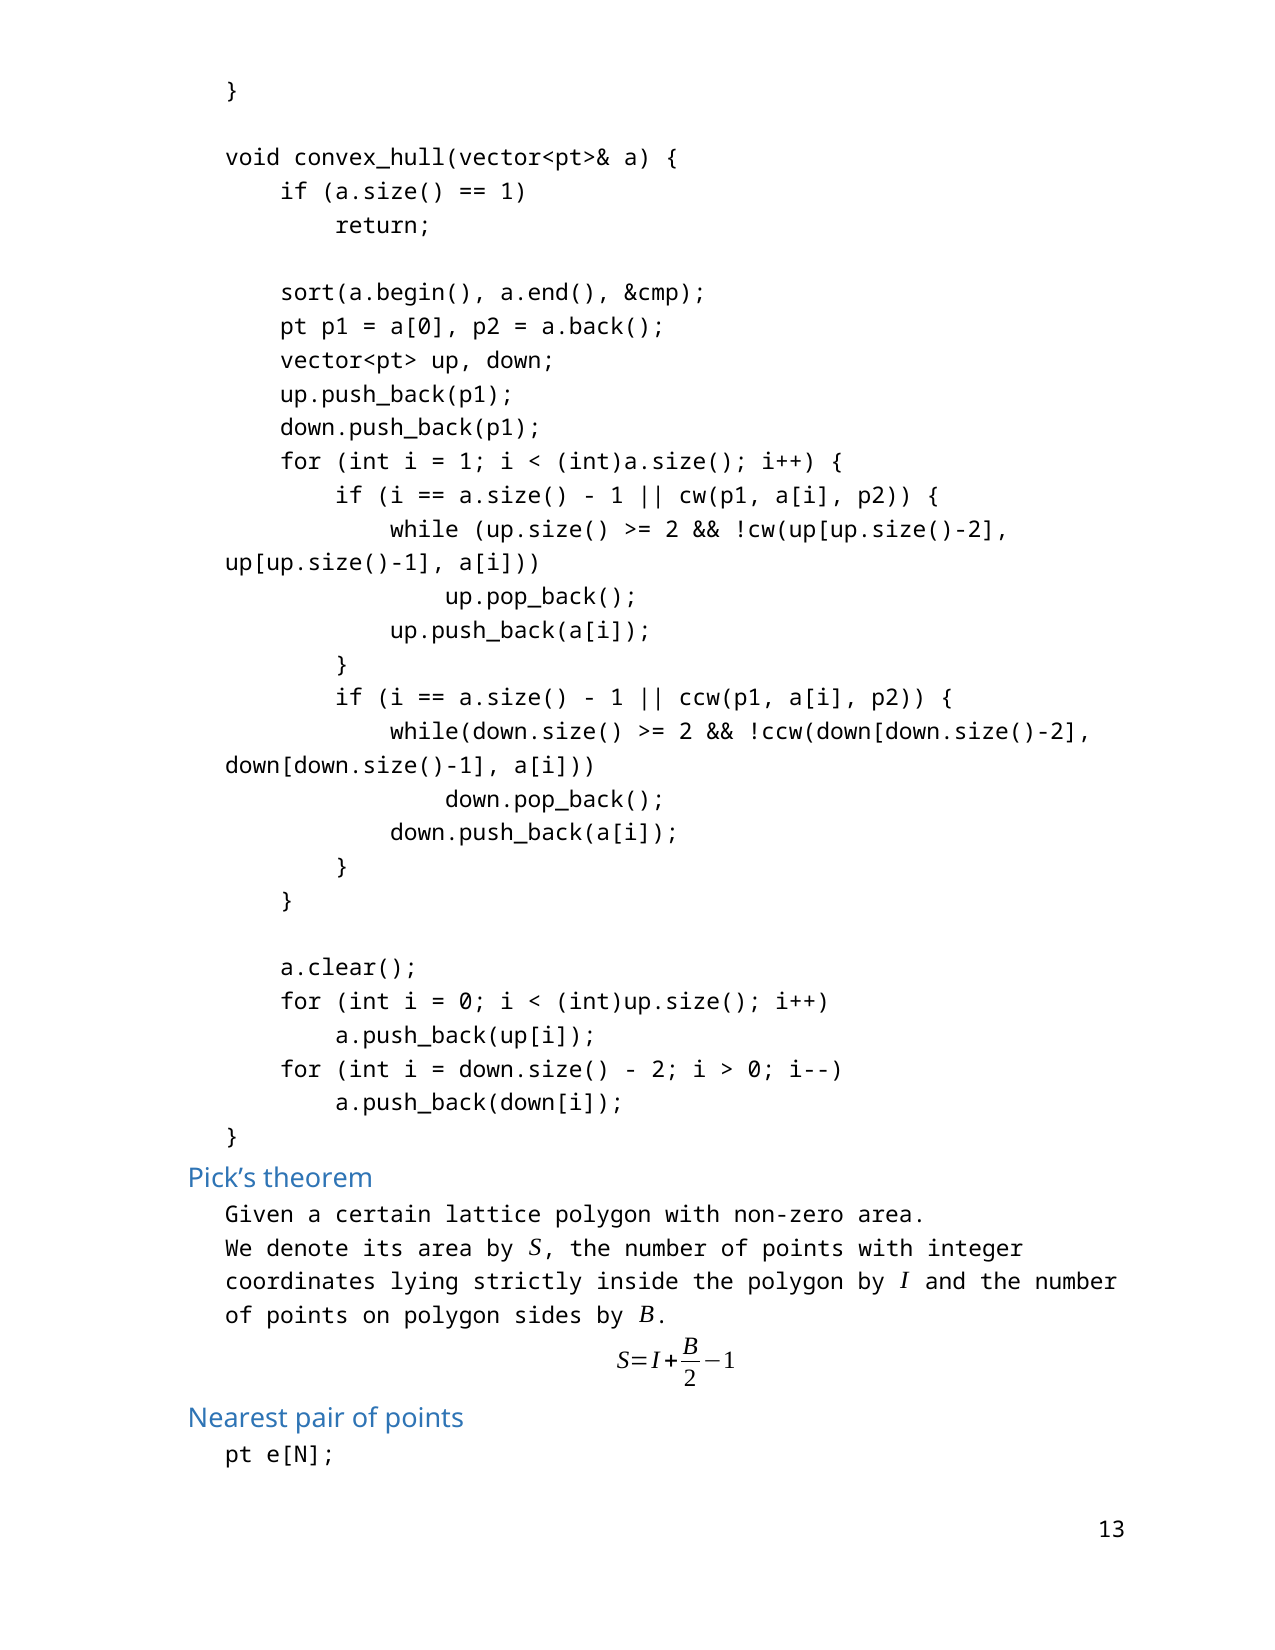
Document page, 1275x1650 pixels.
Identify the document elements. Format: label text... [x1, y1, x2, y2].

text sort(a.begin(), a.end(), &cmp); [225, 276, 1125, 308]
text Given a certain lattice polygon with non-zero area. [225, 1198, 1125, 1229]
subtitle Nearest pair of points [150, 1398, 1125, 1435]
text if (a.size() == 1) [225, 175, 1125, 206]
text while(down.size() >= 2 && !ccw(down[down.size()-2], down[down.size()-1], a[i])) [225, 715, 1125, 780]
text } [225, 1120, 1125, 1151]
text up.pop_back(); [225, 580, 1125, 611]
text for (int i = 1; i < (int)a.size(); i++) { [225, 445, 1125, 476]
text if (i == a.size() - 1 || ccw(p1, a[i], p2)) { [225, 681, 1125, 713]
text up.push_back(p1); [225, 378, 1125, 409]
text vector<pt> up, down; [225, 344, 1125, 375]
text pt p1 = a[0], p2 = a.back(); [225, 310, 1125, 341]
text a.clear(); [225, 951, 1125, 983]
text down.push_back(a[i]); [225, 816, 1125, 848]
text void convex_hull(vector<pt>& a) { [225, 141, 1125, 173]
text } [225, 884, 1125, 915]
text if (i == a.size() - 1 || cw(p1, a[i], p2)) { [225, 479, 1125, 510]
text return; [225, 209, 1125, 240]
text } [225, 74, 1125, 105]
text } [225, 648, 1125, 679]
text a.push_back(up[i]); [225, 1019, 1125, 1050]
text for (int i = 0; i < (int)up.size(); i++) [225, 985, 1125, 1016]
text for (int i = down.size() - 2; i > 0; i--) [225, 1053, 1125, 1084]
text up.push_back(a[i]); [225, 614, 1125, 645]
text } [225, 850, 1125, 881]
subtitle Pick’s theorem [150, 1158, 1125, 1195]
text down.pop_back(); [225, 783, 1125, 814]
text while (up.size() >= 2 && !cw(up[up.size()-2], up[up.size()-1], a[i])) [225, 513, 1125, 578]
text down.push_back(p1); [225, 411, 1125, 443]
text pt e[N]; [225, 1438, 1125, 1469]
text We denote its area by , the number of points with integer coordinates lying strictly inside the polygon by and the number of points on polygon sides by . [225, 1232, 1125, 1330]
text a.push_back(down[i]); [225, 1086, 1125, 1118]
